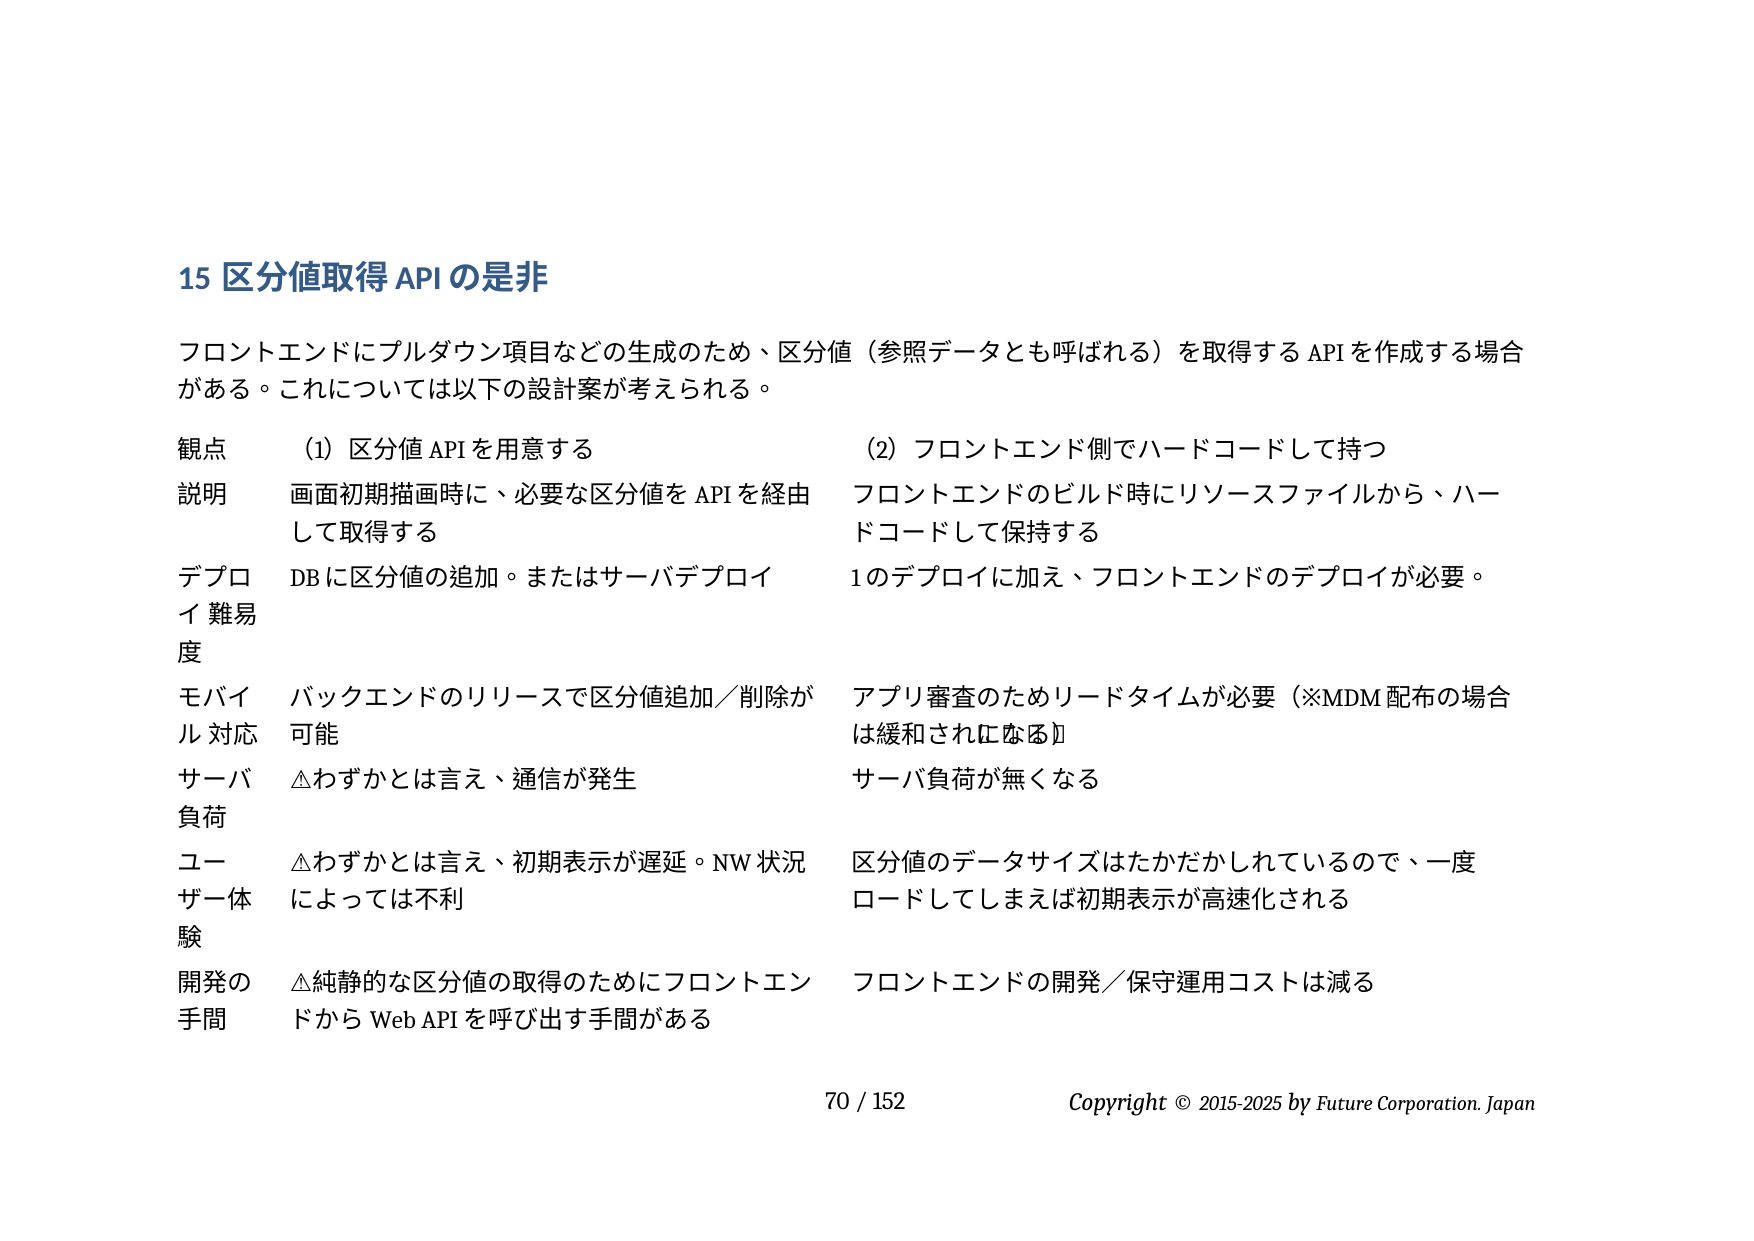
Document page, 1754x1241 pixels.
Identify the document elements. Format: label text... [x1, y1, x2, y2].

table_header （2）フロントエンド側でハードコードして持つ [840, 426, 1536, 471]
table_cell フロントエンドのビルド時にリソースファイルから、ハードコードして保持する [840, 471, 1536, 554]
table_cell サーバ負荷 [166, 756, 278, 839]
table_cell ✅️サーバ負荷が無くなる [840, 756, 1536, 839]
table_cell 説明 [166, 471, 278, 554]
table_cell ❌️アプリ審査のためリードタイムが必要（※MDM配布の場合は緩和され✅️になる） [840, 674, 1536, 756]
table_header 観点 [166, 426, 278, 471]
table_cell ✅️区分値のデータサイズはたかだかしれているので、一度ロードしてしまえば初期表示が高速化される [840, 839, 1536, 959]
table_cell ✅️1のデプロイに加え、フロントエンドのデプロイが必要。 [840, 554, 1536, 674]
table_cell デプロイ 難易度 [166, 554, 278, 674]
text フロントエンドにプルダウン項目などの生成のため、区分値（参照データとも呼ばれる）を取得するAPIを作成する場合がある。これについては以下の設計案が考えられる。 [177, 333, 1547, 408]
table_cell ⚠️わずかとは言え、初期表示が遅延。NW状況によっては不利 [278, 839, 840, 959]
table_cell ユーザー体験 [166, 839, 278, 959]
table_cell ⚠️純静的な区分値の取得のためにフロントエンドからWeb APIを呼び出す手間がある [278, 959, 840, 1041]
table_cell 画面初期描画時に、必要な区分値をAPIを経由して取得する [278, 471, 840, 554]
table_cell 開発の手間 [166, 959, 278, 1041]
table_cell モバイル 対応 [166, 674, 278, 756]
subtitle 区分値取得APIの是非 [177, 239, 1547, 314]
table_cell ✅️バックエンドのリリースで区分値追加／削除が可能 [278, 674, 840, 756]
table_cell ⚠️わずかとは言え、通信が発生 [278, 756, 840, 839]
table_cell ✅️フロントエンドの開発／保守運用コストは減る [840, 959, 1536, 1041]
table_header （1）区分値APIを用意する [278, 426, 840, 471]
table_cell ✅️DBに区分値の追加。またはサーバデプロイ [278, 554, 840, 674]
